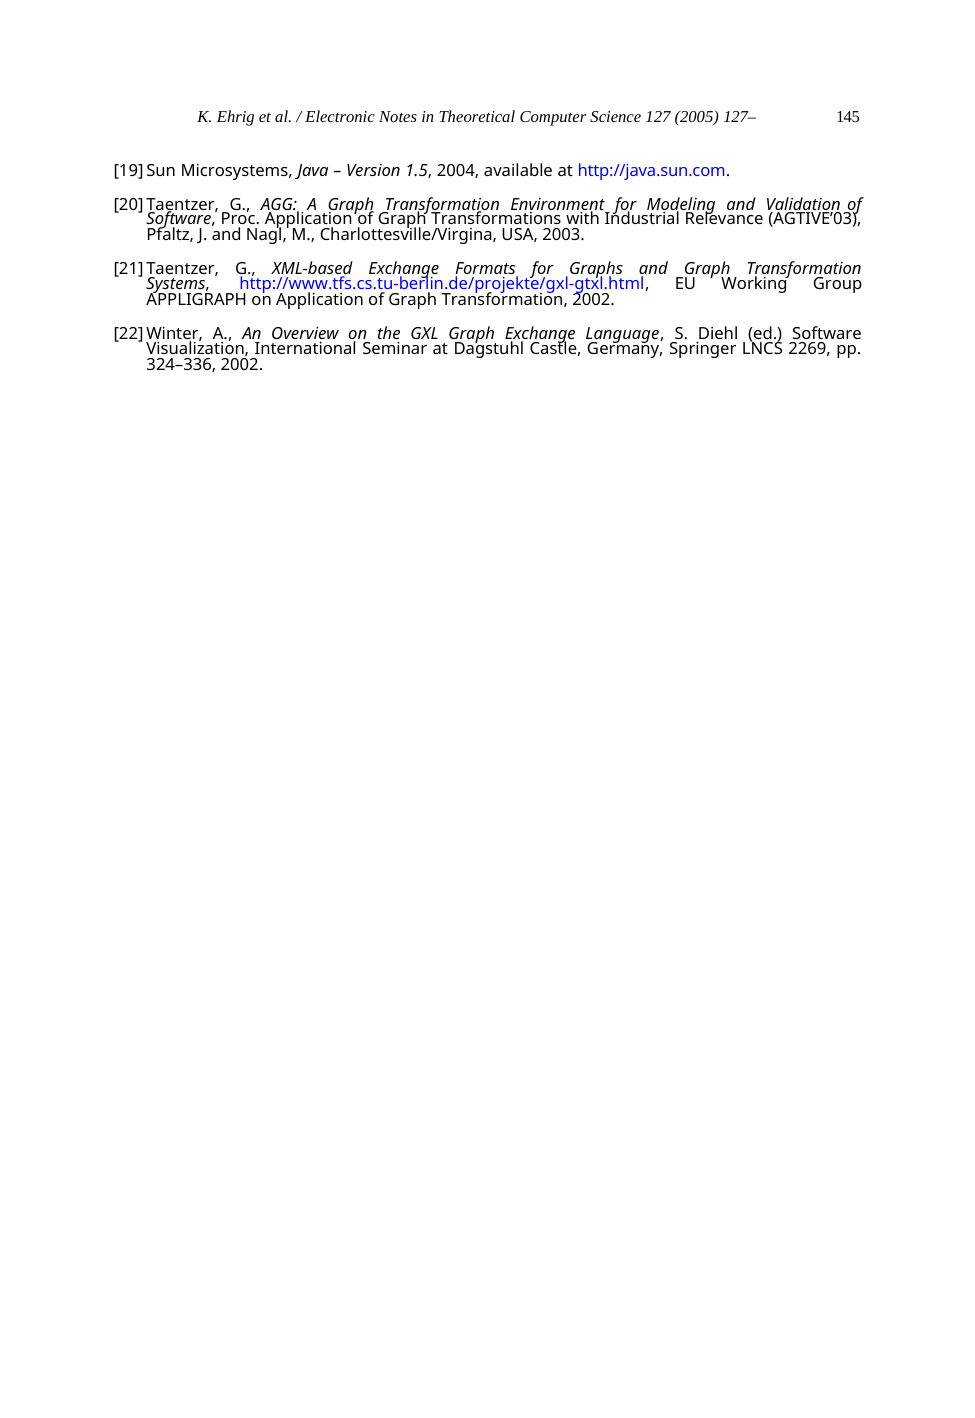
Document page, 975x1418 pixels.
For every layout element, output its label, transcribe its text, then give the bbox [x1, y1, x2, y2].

list Taentzer, G., XML-based Exchange Formats for Graphs and Graph Transformation Systems, http://www.tfs.cs.tu-berlin.de/projekte/gxl-gtxl.html, EU Working Group APPLIGRAPH on Application of Graph Transformation, 2002. [113, 262, 862, 310]
list Sun Microsystems, Java – Version 1.5, 2004, available at http://java.sun.com. [113, 159, 883, 182]
list Winter, A., An Overview on the GXL Graph Exchange Language, S. Diehl (ed.) Software Visualization, International Seminar at Dagstuhl Castle, Germany, Springer LNCS 2269, pp. 324–336, 2002. [113, 327, 862, 375]
list Taentzer, G., AGG: A Graph Transformation Environment for Modeling and Validation of Software, Proc. Application of Graph Transformations with Industrial Relevance (AGTIVE’03), Pfaltz, J. and Nagl, M., Charlottesville/Virgina, USA, 2003. [113, 197, 862, 245]
